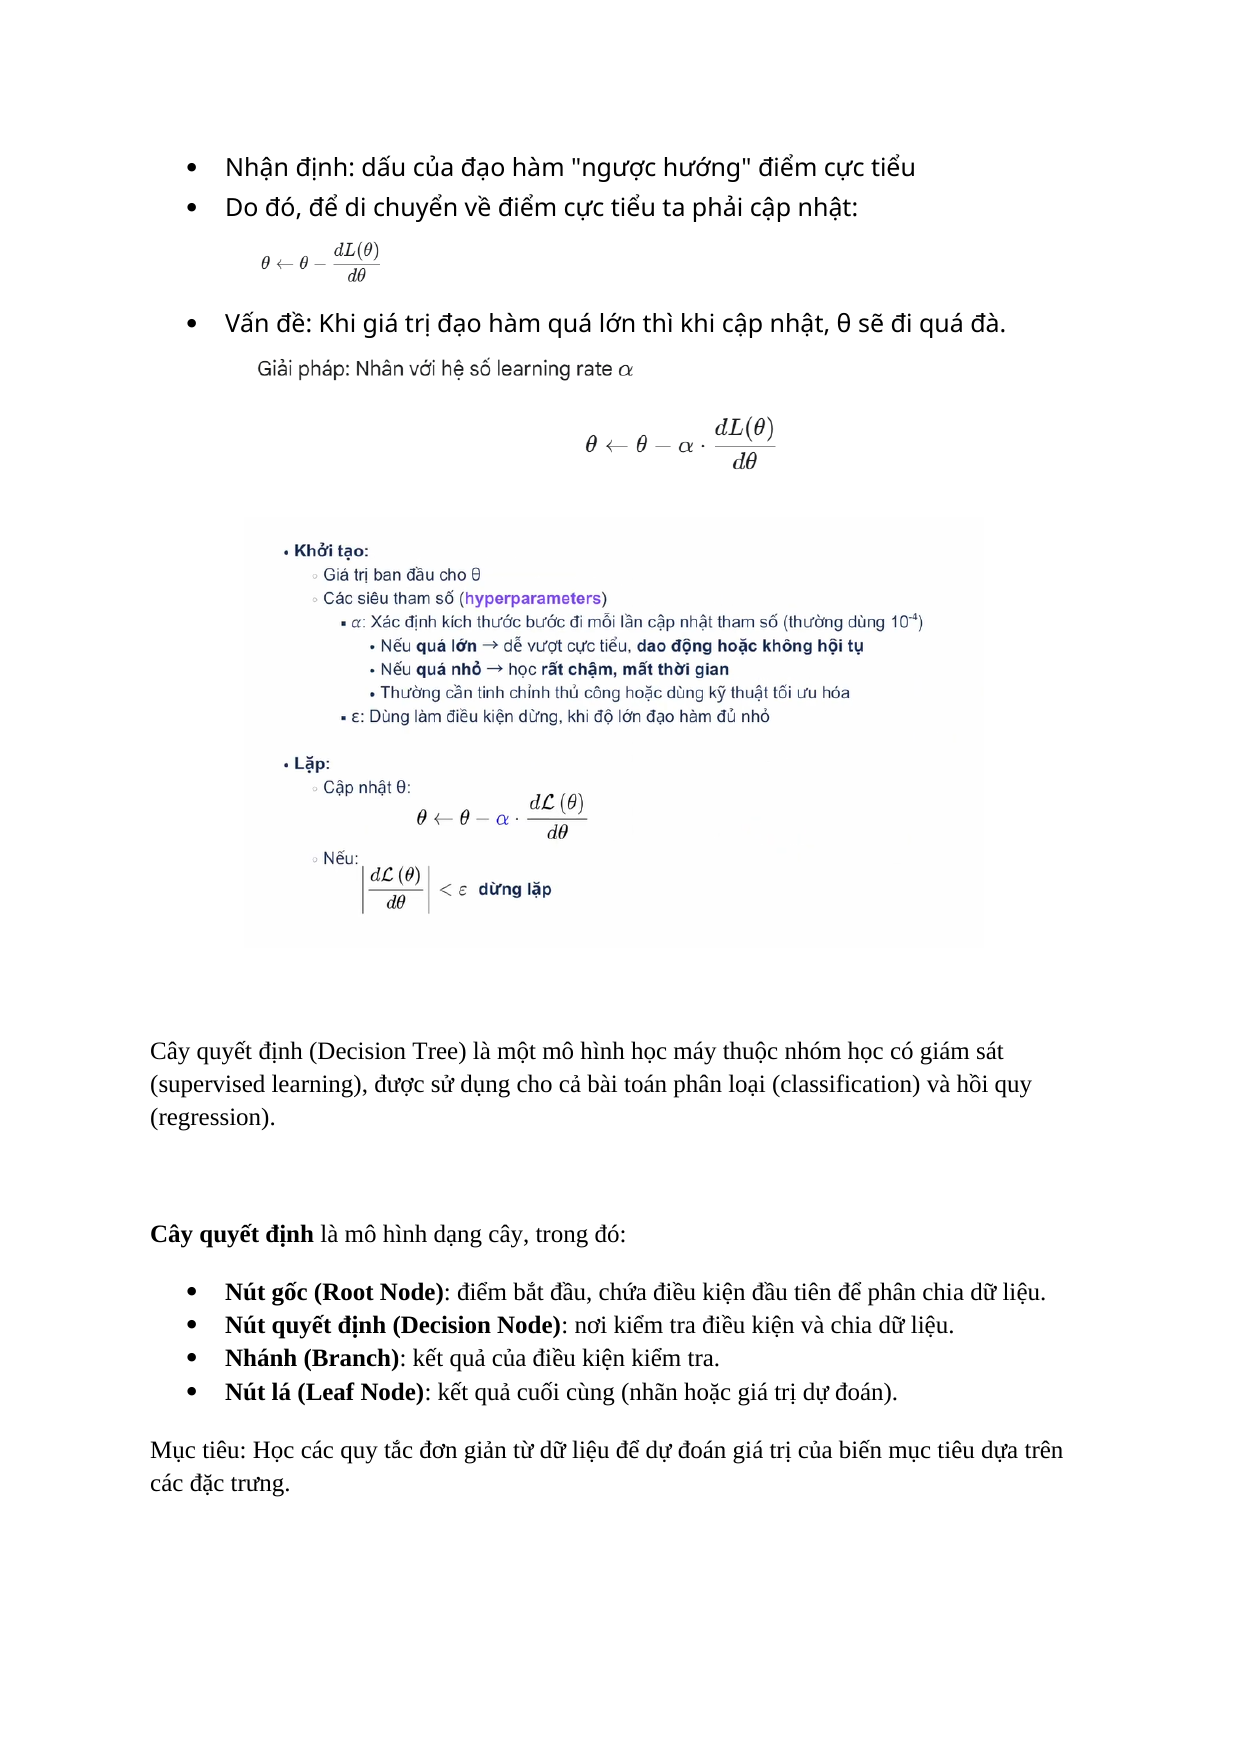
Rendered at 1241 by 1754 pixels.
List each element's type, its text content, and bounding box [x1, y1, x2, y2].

text Mục tiêu: Học các quy tắc đơn giản từ dữ liệu để dự đoán giá trị của biến mục tiêu dựa trên các đặc trưng. [150, 1435, 1090, 1497]
list Nút lá (Leaf Node): kết quả cuối cùng (nhãn hoặc giá trị dự đoán). [187, 1377, 1090, 1406]
list Do đó, để di chuyển về điểm cực tiểu ta phải cập nhật: [187, 189, 1090, 223]
list Nút gốc (Root Node): điểm bắt đầu, chứa điều kiện đầu tiên để phân chia dữ liệu. [187, 1277, 1090, 1306]
list Vấn đề: Khi giá trị đạo hàm quá lớn thì khi cập nhật, θ sẽ đi quá đà. [187, 306, 1090, 340]
text Cây quyết định (Decision Tree) là một mô hình học máy thuộc nhóm học có giám sát (supervised learning), được sử dụng cho cả bài toán phân loại (classification) và hồi quy (regression). [150, 1036, 1090, 1131]
list Nút quyết định (Decision Node): nơi kiểm tra điều kiện và chia dữ liệu. [187, 1310, 1090, 1339]
list Nhận định: dấu của đạo hàm "ngược hướng" điểm cực tiểu [187, 150, 1090, 184]
text Cây quyết định là mô hình dạng cây, trong đó: [150, 1219, 1090, 1247]
list Nhánh (Branch): kết quả của điều kiện kiểm tra. [187, 1343, 1090, 1372]
